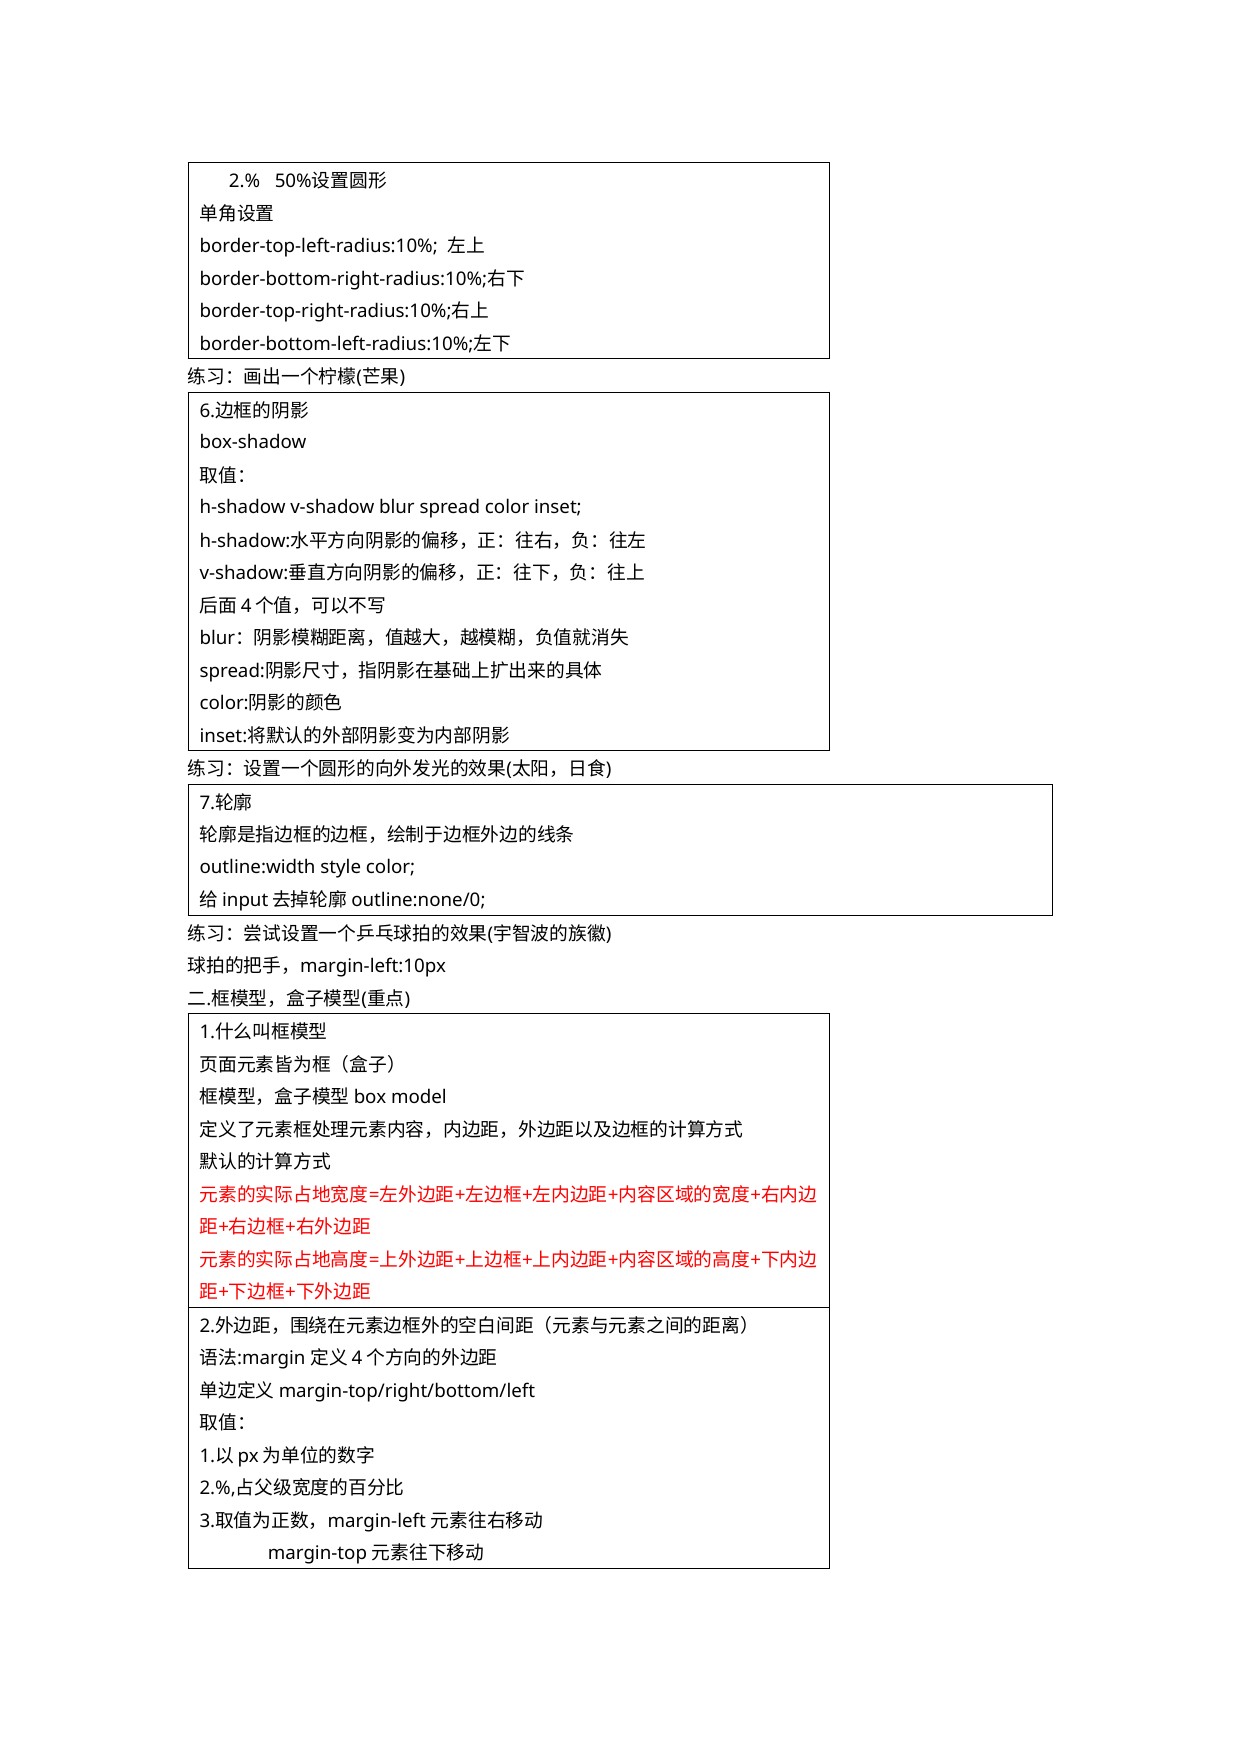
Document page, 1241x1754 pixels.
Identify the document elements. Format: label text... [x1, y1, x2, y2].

text 练习：尝试设置一个乒乓球拍的效果(宇智波的族徽) [187, 916, 1053, 948]
table_header 6.边框的阴影 box-shadow 取值： h-shadow v-shadow blur spread color inset; h-shadow:水平方向阴影的偏移，正：往右，负：往左 v-shadow:垂直方向阴影的偏移，正：往下，负：往上 后面4个值，可以不写 blur：阴影模糊距离，值越大，越模糊，负值就消失 spread:阴影尺寸，指阴影在基础上扩出来的具体 color:阴影的颜色 inset:将默认的外部阴影变为内部阴影 [189, 393, 829, 750]
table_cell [189, 163, 829, 358]
text 二.框模型，盒子模型(重点) [187, 981, 1053, 1013]
table_header 1.什么叫框模型 页面元素皆为框（盒子） 框模型，盒子模型 box model 定义了元素框处理元素内容，内边距，外边距以及边框的计算方式 默认的计算方式 元素的实际占地宽度=左外边距+左边框+左内边距+内容区域的宽度+右内边距+右边框+右外边距 元素的实际占地高度=上外边距+上边框+上内边距+内容区域的高度+下内边距+下边框+下外边距 [189, 1014, 829, 1307]
text 练习：设置一个圆形的向外发光的效果(太阳，日食) [187, 751, 1053, 784]
text 练习：画出一个柠檬(芒果) [187, 359, 1053, 392]
text 球拍的把手，margin-left:10px [187, 948, 1053, 981]
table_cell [189, 1308, 829, 1568]
table_header 7.轮廓 轮廓是指边框的边框，绘制于边框外边的线条 outline:width style color; 给input去掉轮廓 outline:none/0; [189, 785, 1052, 915]
